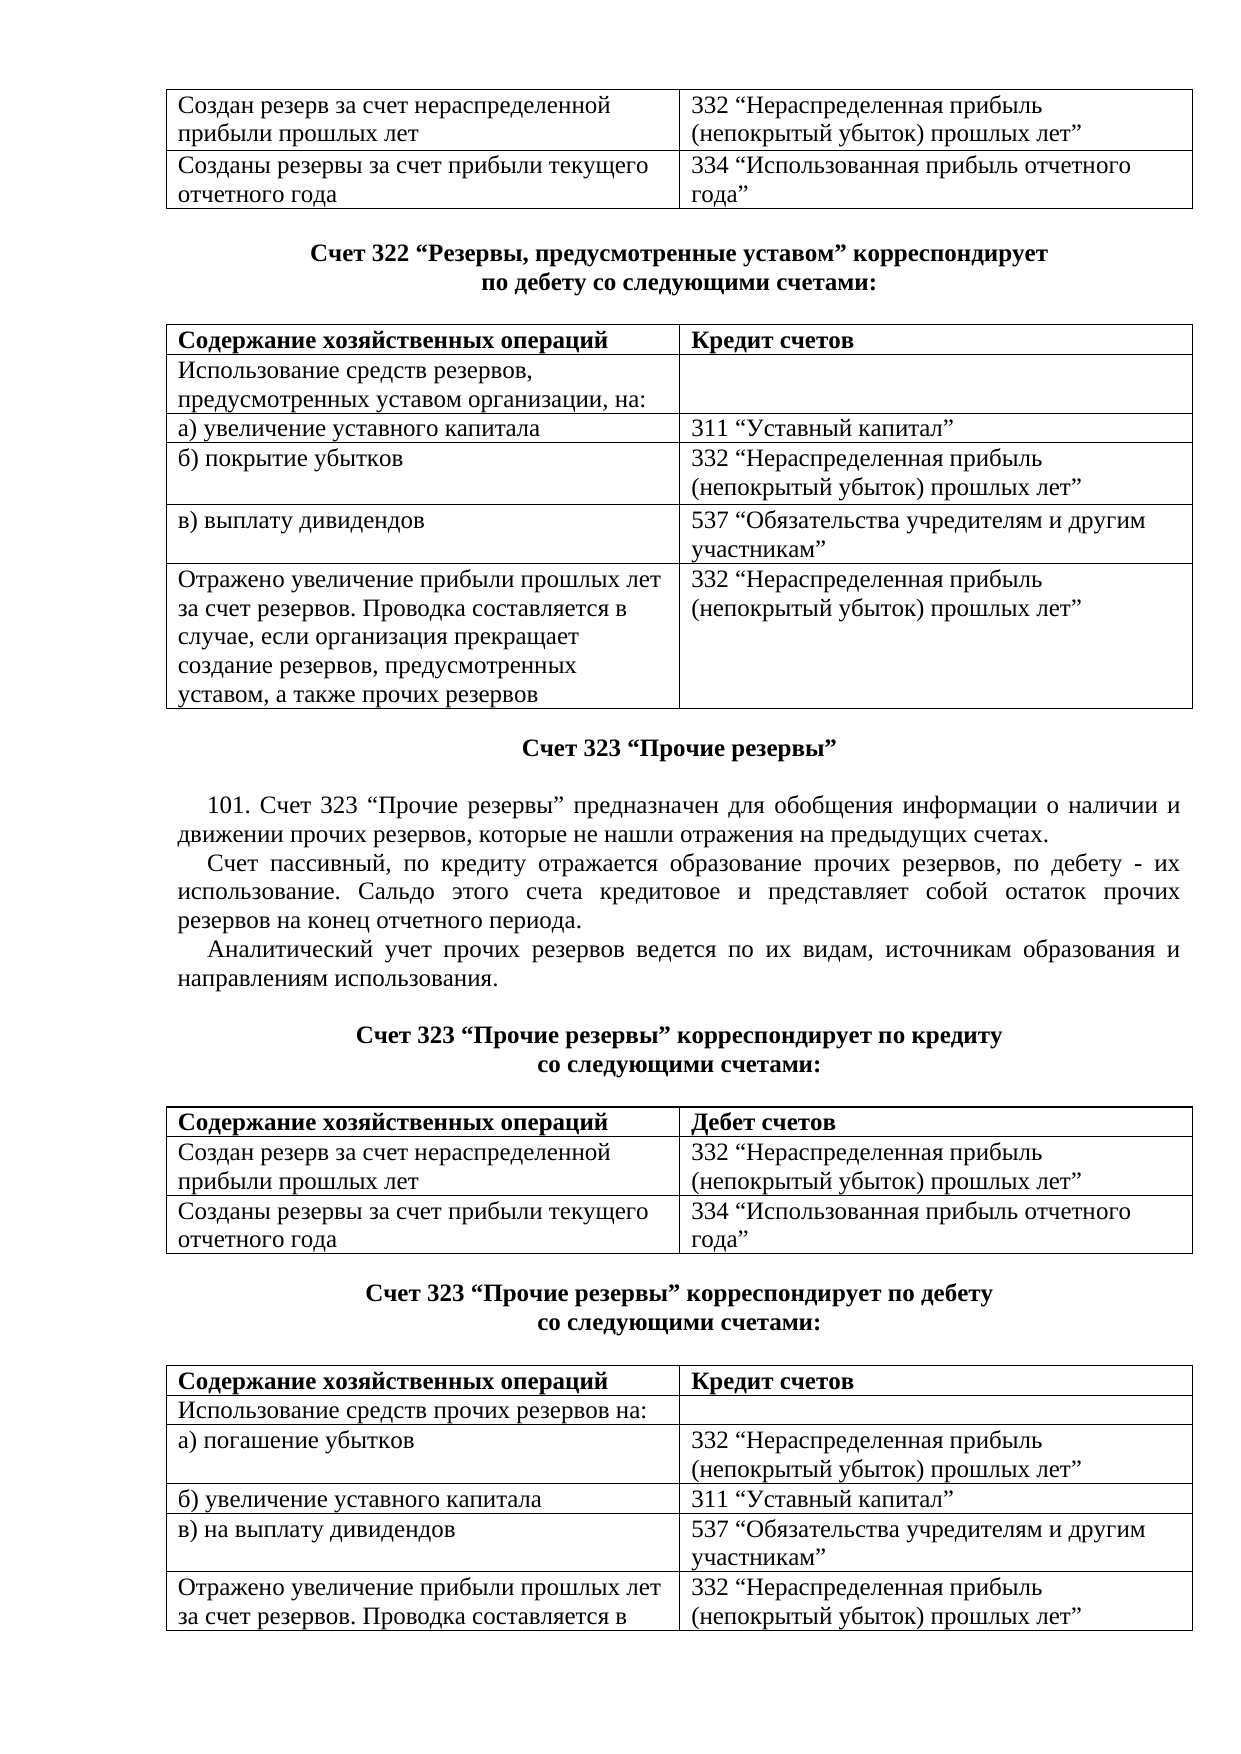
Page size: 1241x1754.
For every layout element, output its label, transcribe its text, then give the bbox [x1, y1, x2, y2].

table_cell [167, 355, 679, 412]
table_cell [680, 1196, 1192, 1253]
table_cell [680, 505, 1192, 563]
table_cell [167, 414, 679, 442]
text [177, 238, 1181, 267]
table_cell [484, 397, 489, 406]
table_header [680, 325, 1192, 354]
text Счет 323 “Прочие резервы” корреспондирует по дебету [177, 1278, 1181, 1307]
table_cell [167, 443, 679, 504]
text 101. Счет 323 “Прочие резервы” предназначен для обобщения информации о наличии и движении прочих резервов, которые не нашли отражения на предыдущих счетах. [177, 790, 1181, 848]
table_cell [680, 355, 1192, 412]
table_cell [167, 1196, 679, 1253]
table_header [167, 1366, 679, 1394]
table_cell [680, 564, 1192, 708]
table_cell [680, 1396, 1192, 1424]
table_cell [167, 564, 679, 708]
text со следующими счетами: [177, 1307, 1181, 1336]
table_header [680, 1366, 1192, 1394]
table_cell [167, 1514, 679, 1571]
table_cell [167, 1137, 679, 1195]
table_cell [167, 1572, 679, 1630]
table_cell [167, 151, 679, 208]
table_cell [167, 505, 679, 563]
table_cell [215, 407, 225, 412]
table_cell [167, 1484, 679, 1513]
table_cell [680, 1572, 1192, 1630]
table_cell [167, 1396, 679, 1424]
text со следующими счетами: [177, 1049, 1181, 1078]
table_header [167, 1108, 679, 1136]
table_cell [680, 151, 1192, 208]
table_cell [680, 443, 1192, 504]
text Счет 323 “Прочие резервы” [177, 733, 1181, 761]
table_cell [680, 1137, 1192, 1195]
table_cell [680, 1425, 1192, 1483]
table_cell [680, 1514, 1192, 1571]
text Аналитический учет прочих резервов ведется по их видам, источникам образования и направлениям использования. [177, 934, 1181, 991]
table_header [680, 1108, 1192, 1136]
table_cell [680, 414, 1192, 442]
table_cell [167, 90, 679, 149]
text Счет 323 “Прочие резервы” корреспондирует по кредиту [177, 1020, 1181, 1049]
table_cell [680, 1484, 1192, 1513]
text по дебету со следующими счетами: [177, 267, 1181, 295]
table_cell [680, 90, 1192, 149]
text Счет пассивный, по кредиту отражается образование прочих резервов, по дебету - их использование. Сальдо этого счета кредитовое и представляет собой остаток прочих резервов на конец отчетного периода. [177, 848, 1181, 934]
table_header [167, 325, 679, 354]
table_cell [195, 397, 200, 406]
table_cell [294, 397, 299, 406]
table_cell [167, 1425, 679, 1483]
